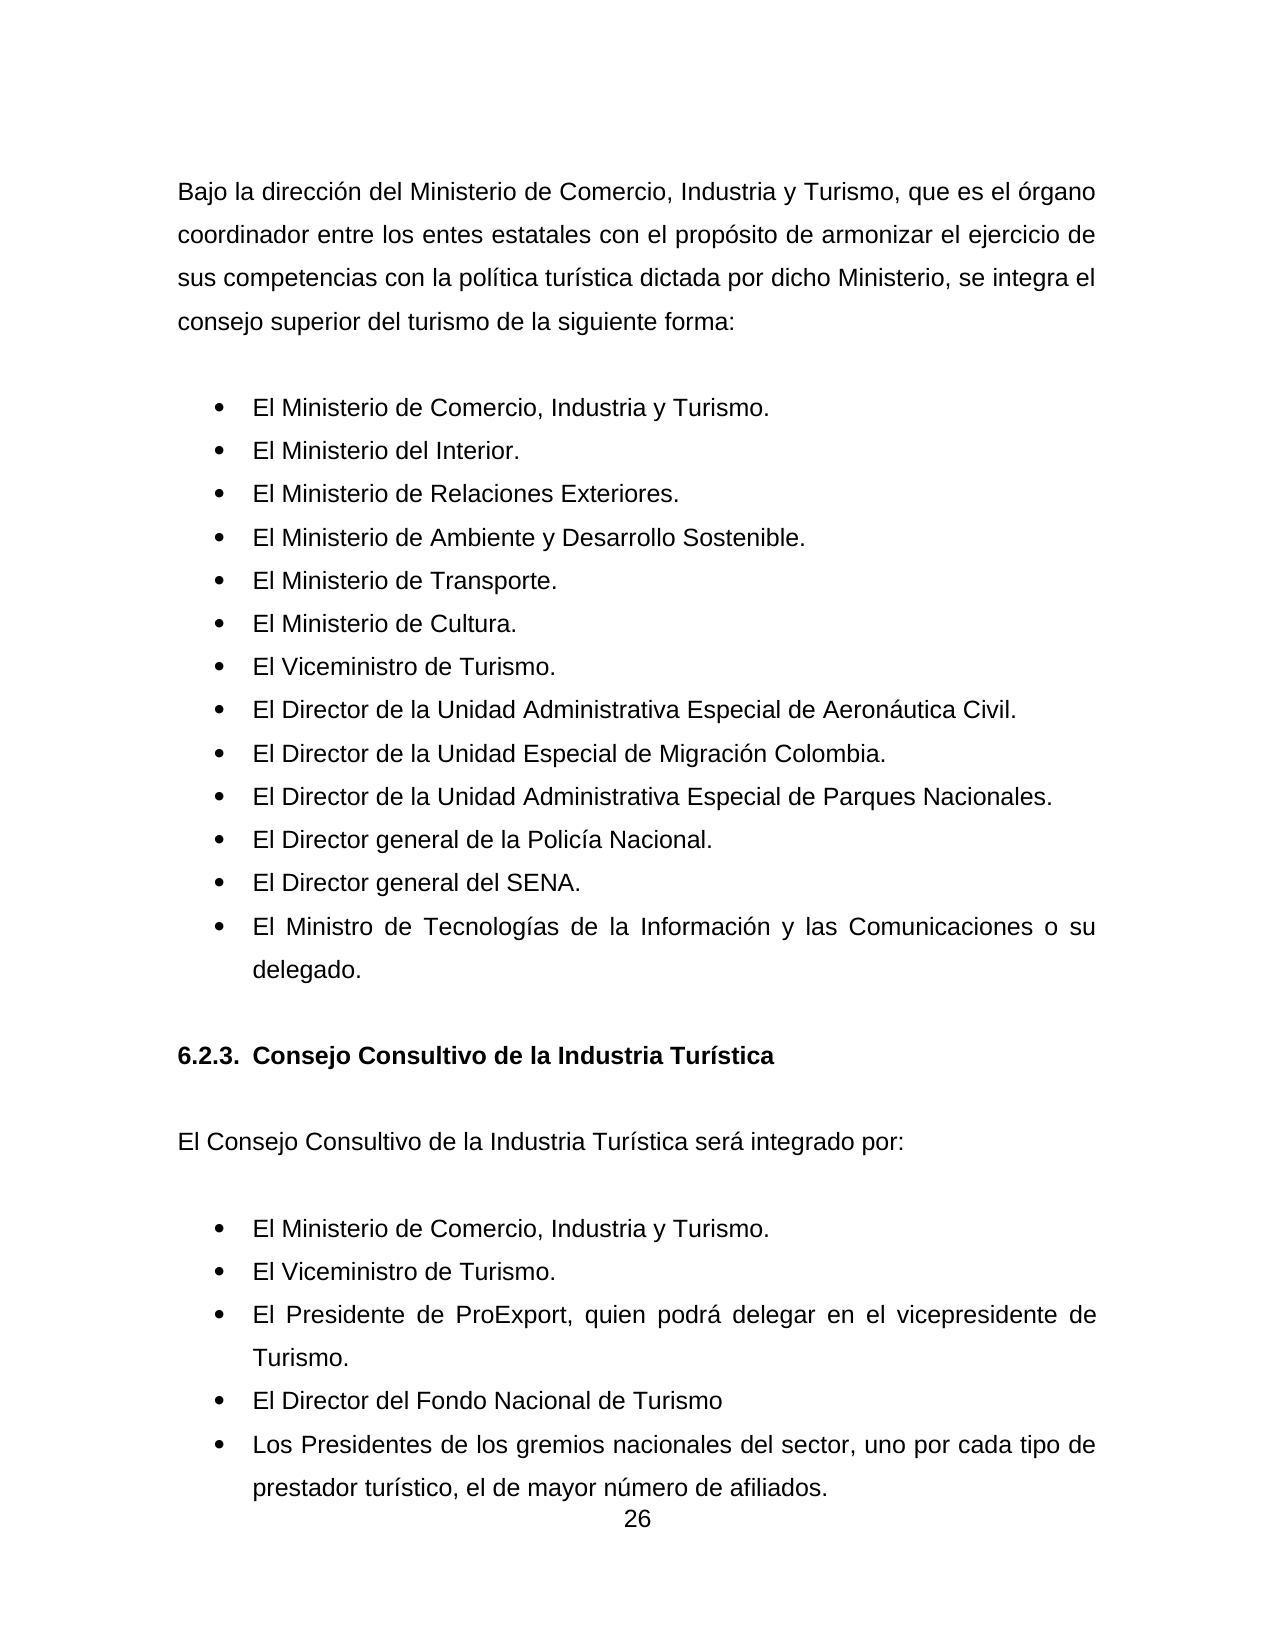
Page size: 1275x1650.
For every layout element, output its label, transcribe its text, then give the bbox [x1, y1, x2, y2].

list El Director de la Unidad Administrativa Especial de Parques Nacionales. [215, 782, 1098, 811]
list Los Presidentes de los gremios nacionales del sector, uno por cada tipo de prestador turístico, el de mayor número de afiliados. [215, 1429, 1098, 1502]
list El Ministerio de Cultura. [215, 609, 1098, 638]
list El Viceministro de Turismo. [215, 1257, 1098, 1286]
list El Ministerio de Comercio, Industria y Turismo. [215, 393, 1098, 422]
list El Ministerio de Transporte. [215, 566, 1098, 594]
list El Presidente de ProExport, quien podrá delegar en el vicepresidente de Turismo. [215, 1300, 1098, 1372]
list El Director general del SENA. [215, 868, 1098, 897]
list El Ministro de Tecnologías de la Información y las Comunicaciones o su delegado. [215, 912, 1098, 983]
list El Ministerio de Comercio, Industria y Turismo. [215, 1213, 1098, 1242]
list El Ministerio de Relaciones Exteriores. [215, 479, 1098, 508]
list El Director general de la Policía Nacional. [215, 825, 1098, 854]
list El Ministerio del Interior. [215, 436, 1098, 465]
text El Consejo Consultivo de la Industria Turística será integrado por: [177, 1127, 1098, 1156]
list El Ministerio de Ambiente y Desarrollo Sostenible. [215, 522, 1098, 551]
subtitle Consejo Consultivo de la Industria Turística [177, 1041, 1098, 1070]
list El Viceministro de Turismo. [215, 652, 1098, 681]
list El Director del Fondo Nacional de Turismo [215, 1386, 1098, 1415]
text Bajo la dirección del Ministerio de Comercio, Industria y Turismo, que es el órgano coordinador entre los entes estatales con el propósito de armonizar el ejercicio de sus competencias con la política turística dictada por dicho Ministerio, se integra el consejo superior del turismo de la siguiente forma: [177, 177, 1098, 335]
list El Director de la Unidad Especial de Migración Colombia. [215, 739, 1098, 767]
list El Director de la Unidad Administrativa Especial de Aeronáutica Civil. [215, 695, 1098, 724]
